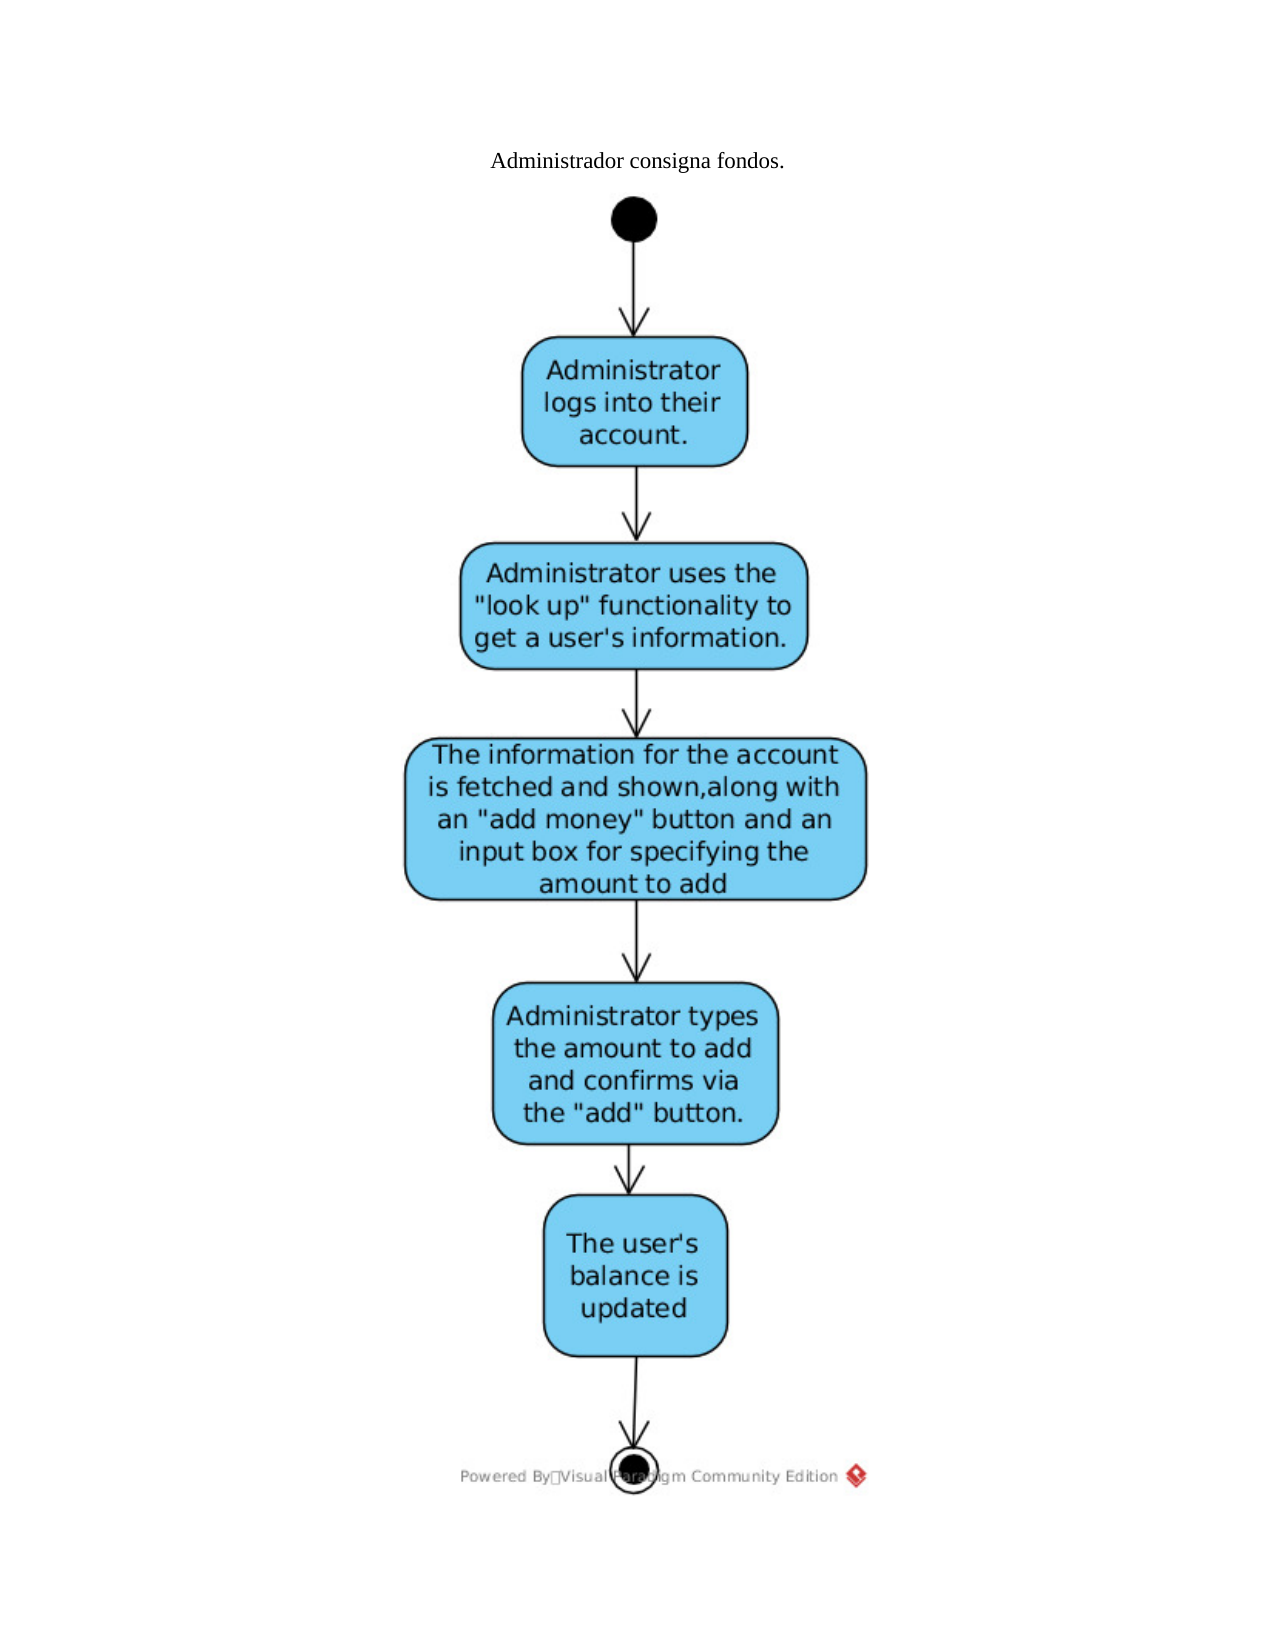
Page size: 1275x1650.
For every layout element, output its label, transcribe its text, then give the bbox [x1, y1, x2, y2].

text Administrador consigna fondos. [177, 148, 1098, 174]
picture [400, 192, 875, 1502]
